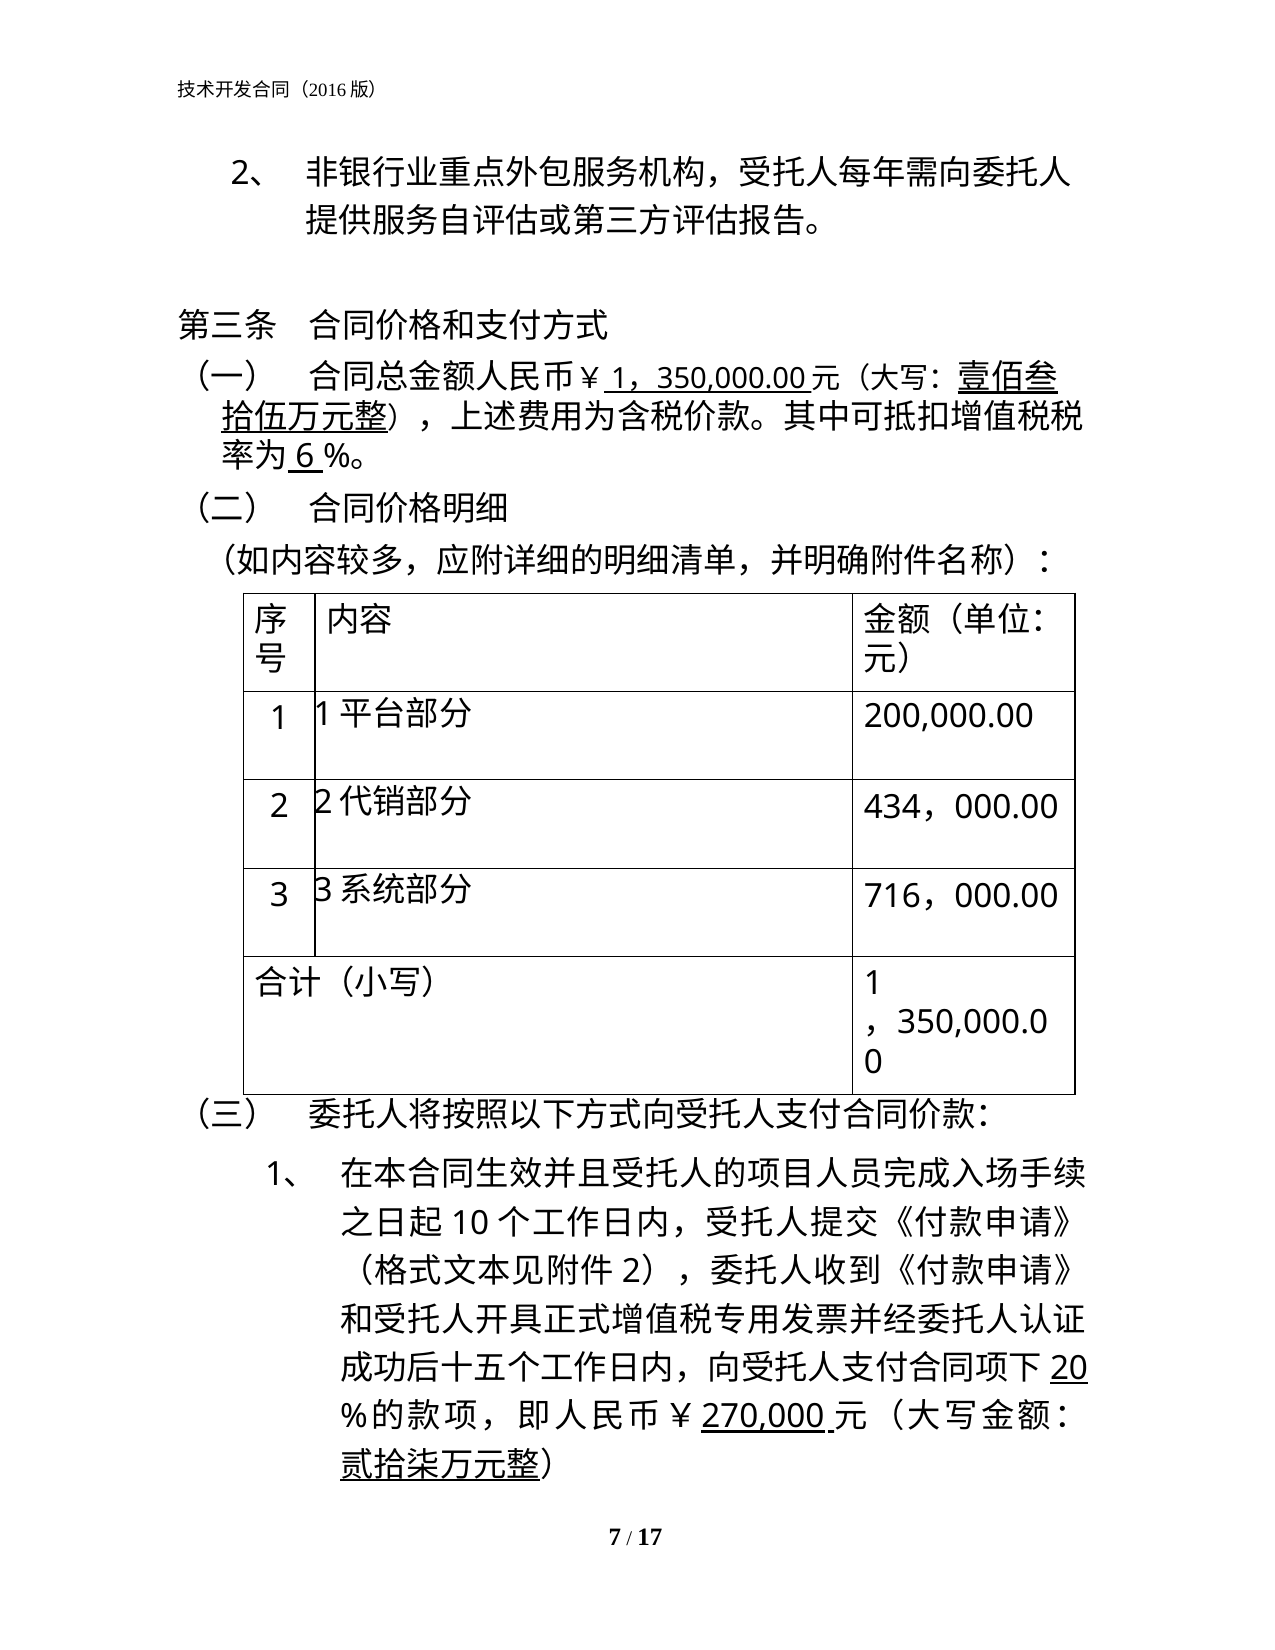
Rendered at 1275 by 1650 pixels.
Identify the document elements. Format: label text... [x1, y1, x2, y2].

title 合同价格明细 [177, 488, 1088, 528]
table_cell 2 [244, 780, 314, 867]
table_cell 200,000.00 [853, 692, 1074, 779]
table_cell 2代销部分 [316, 780, 852, 867]
table_cell 3系统部分 [316, 869, 852, 956]
table_cell 716，000.00 [853, 869, 1074, 956]
subtitle 合同价格和支付方式 [177, 298, 1088, 347]
title 委托人将按照以下方式向受托人支付合同价款： [177, 1095, 1088, 1134]
table_cell 1 [244, 692, 314, 779]
text （如内容较多，应附详细的明细清单，并明确附件名称）： [177, 540, 1088, 580]
table_header 序号 [244, 594, 314, 691]
table_cell 1，350,000.00 [853, 957, 1074, 1094]
table_cell 434，000.00 [853, 780, 1074, 867]
list 在本合同生效并且受托人的项目人员完成入场手续之日起10个工作日内，受托人提交《付款申请》（格式文本见附件2），委托人收到《付款申请》和受托人开具正式增值税专用发票并经委托人认证成功后十五个工作日内，向受托人支付合同项下20 %的款项，即人民币￥270,000元（大写金额： 贰拾柒万元整） [265, 1147, 1088, 1486]
table_cell 1平台部分 [316, 692, 852, 779]
list 非银行业重点外包服务机构，受托人每年需向委托人提供服务自评估或第三方评估报告。 [230, 146, 1088, 242]
table_header 内容 [316, 594, 852, 691]
table_cell 合计（小写） [244, 957, 852, 1094]
title 合同总金额人民币￥ 1，350,000.00元（大写：壹佰叁拾伍万元整），上述费用为含税价款。其中可抵扣增值税税率为 6 %。 [177, 357, 1088, 476]
table_header 金额（单位：元） [853, 594, 1074, 691]
table_cell 3 [244, 869, 314, 956]
